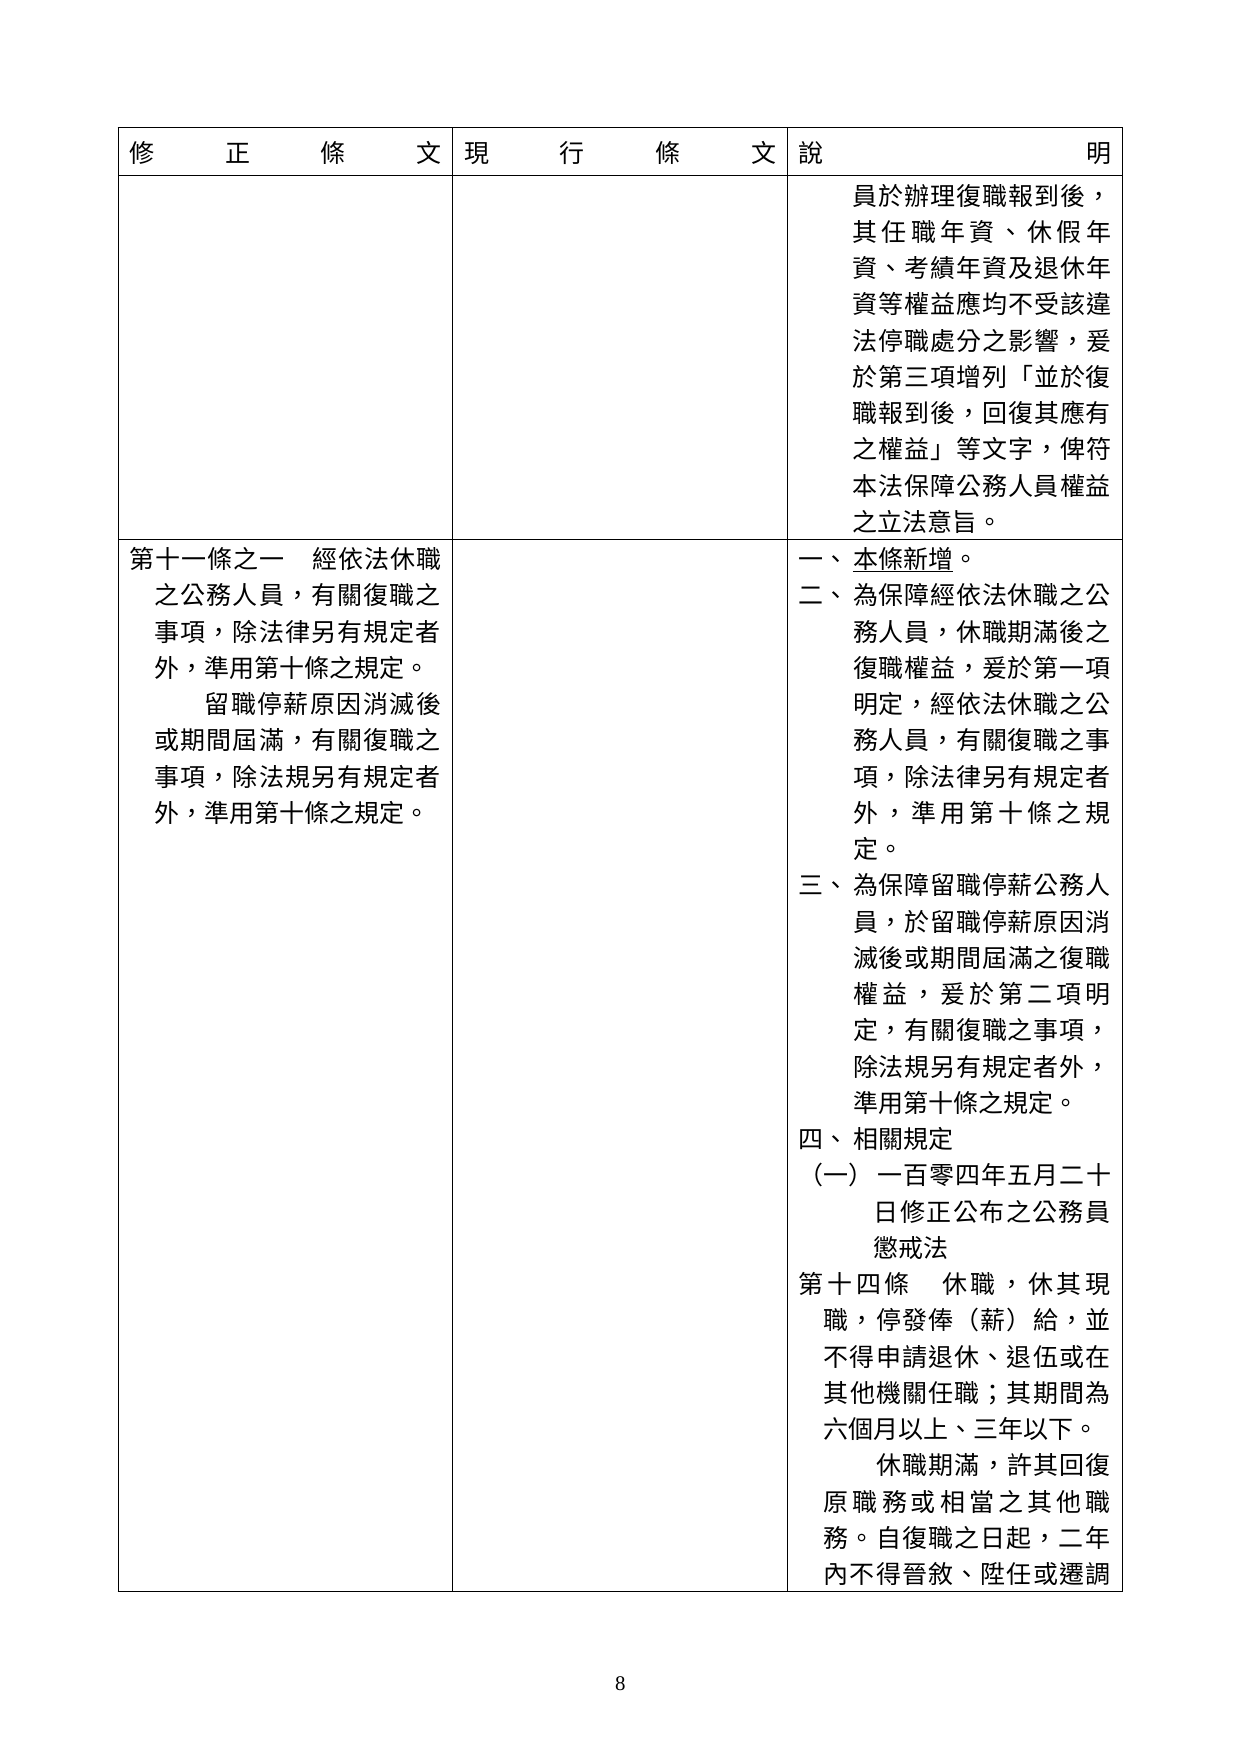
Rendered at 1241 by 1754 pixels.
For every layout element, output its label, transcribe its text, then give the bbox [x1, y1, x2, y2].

table_cell [453, 540, 787, 1591]
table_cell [788, 176, 1122, 538]
table_header 現行條文 [453, 128, 787, 175]
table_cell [788, 540, 1122, 1591]
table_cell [453, 176, 787, 538]
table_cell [119, 176, 452, 538]
table_header 修正條文 [119, 128, 452, 175]
table_header 說明 [788, 128, 1122, 175]
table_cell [119, 540, 452, 1591]
